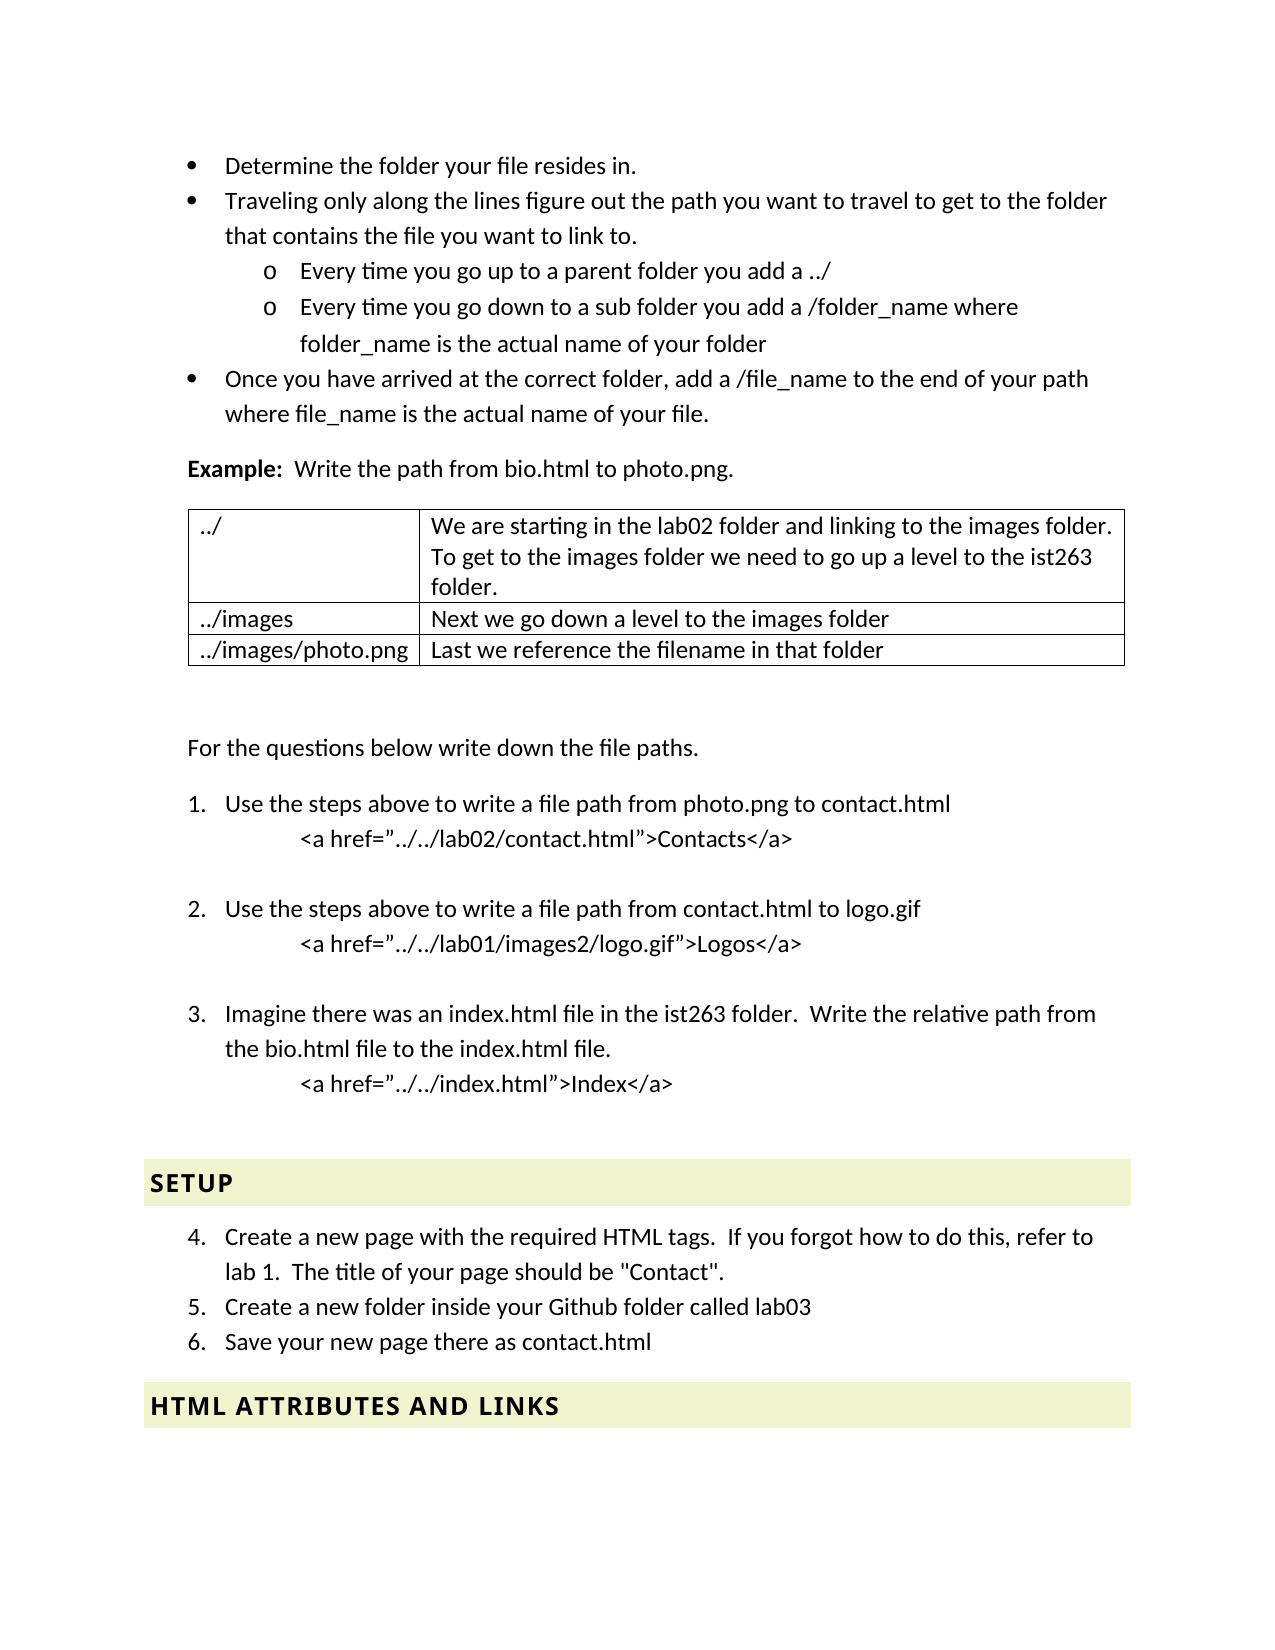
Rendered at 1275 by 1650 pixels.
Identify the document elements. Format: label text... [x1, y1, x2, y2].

list Imagine there was an index.html file in the ist263 folder. Write the relative path from the bio.html file to the index.html file. [187, 998, 1125, 1064]
subtitle HTML Attributes and Links [150, 1388, 1125, 1422]
list Create a new folder inside your Github folder called lab03 [187, 1291, 1125, 1322]
table_cell ../images/photo.png [189, 635, 419, 665]
text Example: Write the path from bio.html to photo.png. [187, 453, 1125, 484]
table_cell ../images [189, 603, 419, 633]
list Every time you go down to a sub folder you add a /folder_name where folder_name is the actual name of your folder [262, 291, 1125, 358]
table_header We are starting in the lab02 folder and linking to the images folder. To get to the images folder we need to go up a level to the ist263 folder. [420, 510, 1124, 602]
list <a href=”../../index.html”>Index</a> [225, 1068, 1125, 1099]
list <a href=”../../lab01/images2/logo.gif”>Logos</a> [225, 928, 1125, 959]
list Determine the folder your file resides in. [187, 150, 1125, 181]
table_cell Last we reference the filename in that folder [420, 635, 1124, 665]
list <a href=”../../lab02/contact.html”>Contacts</a> [225, 823, 1125, 854]
list Once you have arrived at the correct folder, add a /file_name to the end of your path where file_name is the actual name of your file. [187, 363, 1125, 428]
list Every time you go up to a parent folder you add a ../ [262, 255, 1125, 287]
text For the questions below write down the file paths. [187, 732, 1125, 763]
subtitle Setup [150, 1165, 1125, 1199]
list Create a new page with the required HTML tags. If you forgot how to do this, refer to lab 1. The title of your page should be "Contact". [187, 1221, 1125, 1287]
list Save your new page there as contact.html [187, 1326, 1125, 1357]
list Use the steps above to write a file path from contact.html to logo.gif [187, 893, 1125, 924]
list Traveling only along the lines figure out the path you want to travel to get to the folder that contains the file you want to link to. [187, 185, 1125, 251]
list Use the steps above to write a file path from photo.png to contact.html [187, 788, 1125, 819]
table_cell Next we go down a level to the images folder [420, 603, 1124, 633]
table_header ../ [189, 510, 419, 602]
